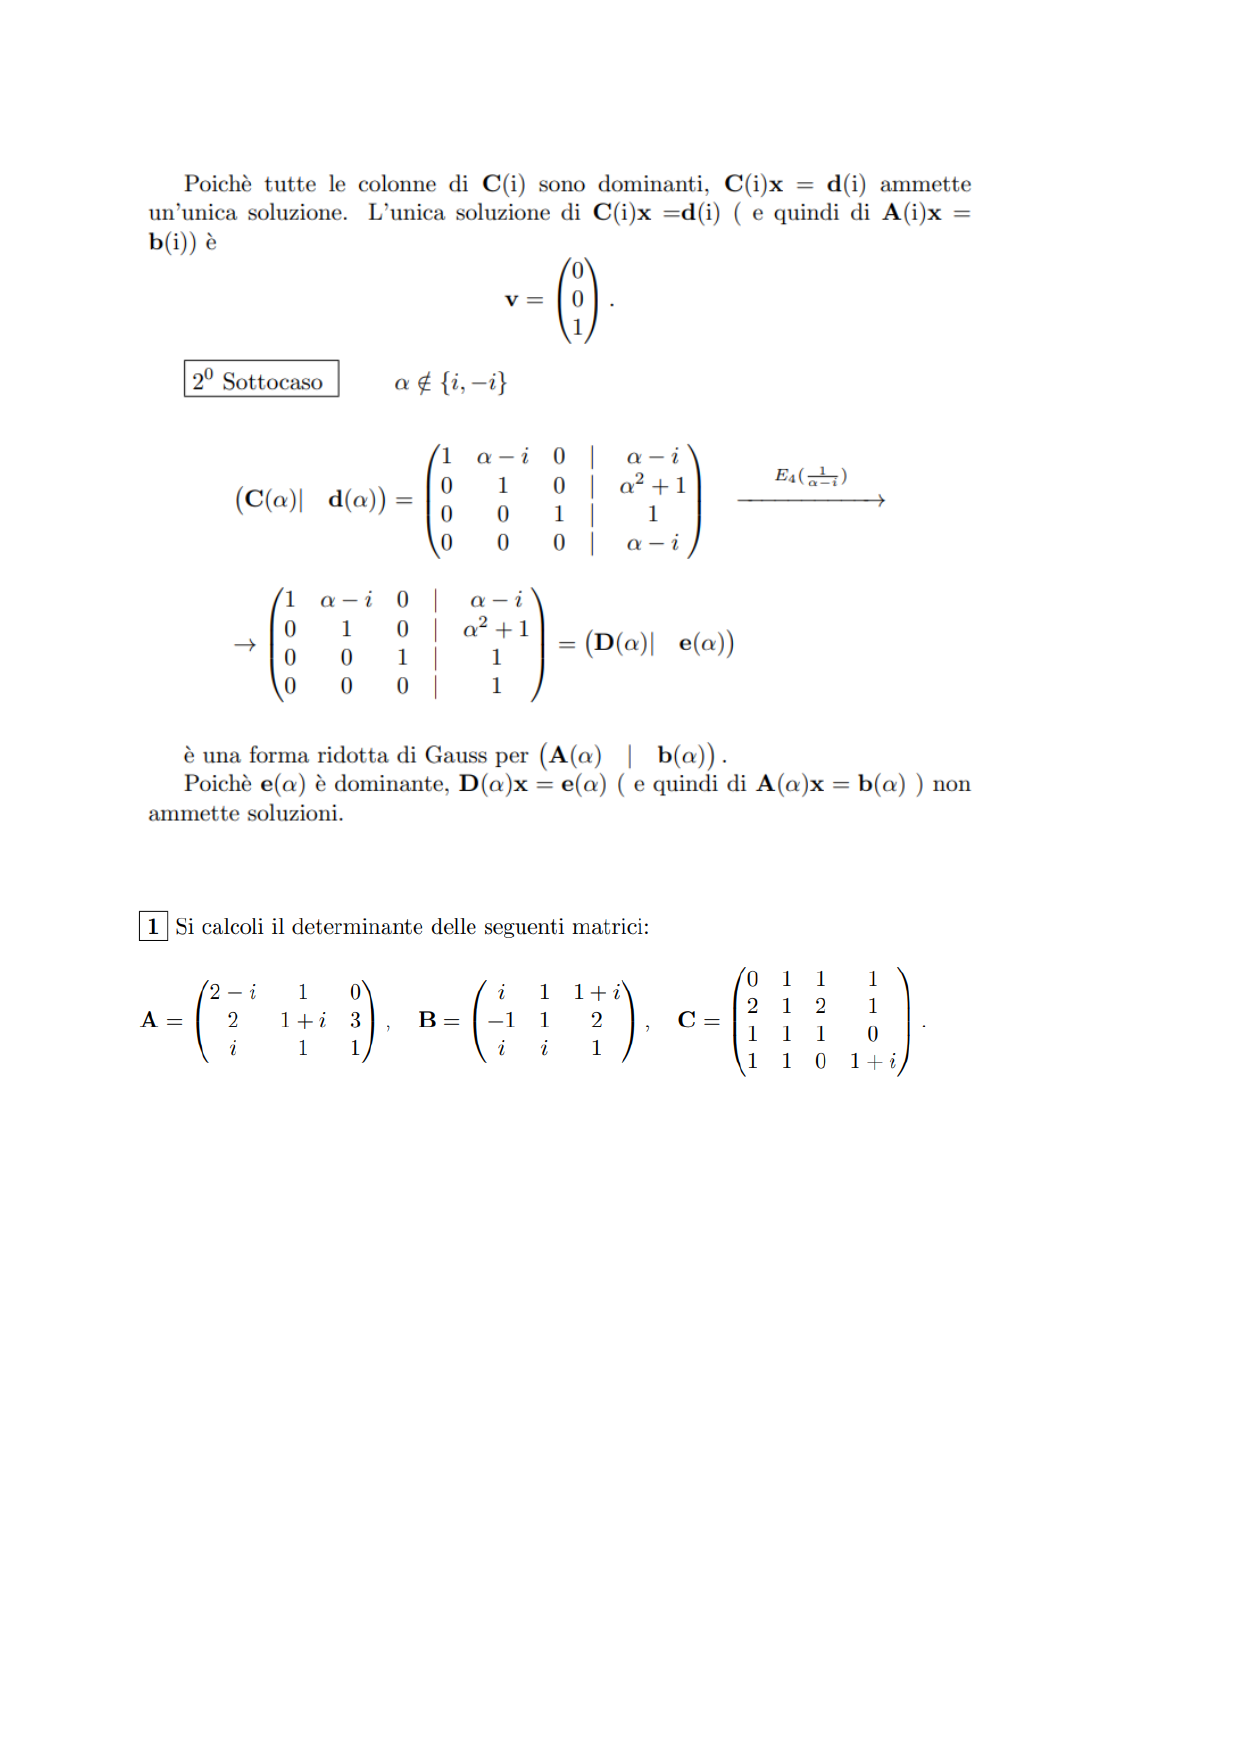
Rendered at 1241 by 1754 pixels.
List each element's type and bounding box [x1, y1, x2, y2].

picture [118, 147, 1024, 865]
picture [118, 883, 942, 1099]
